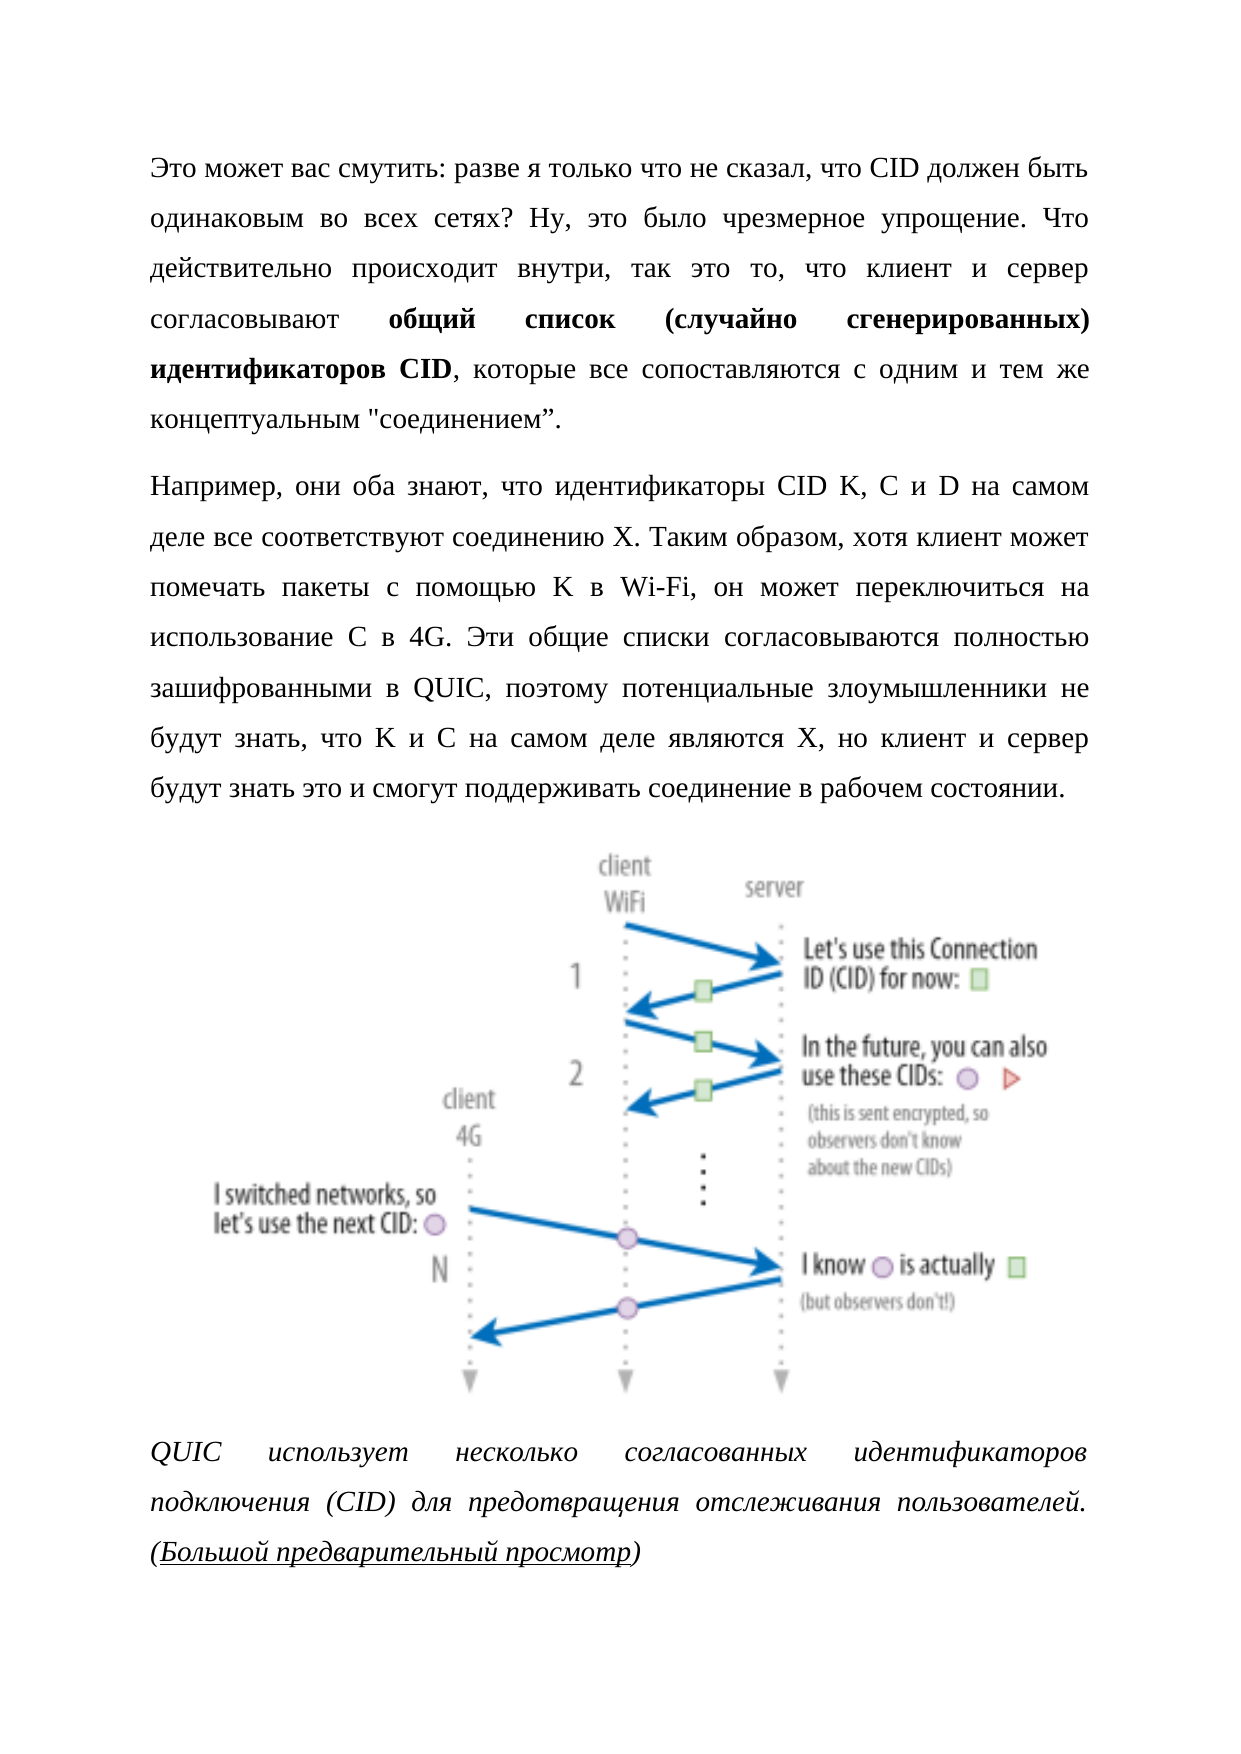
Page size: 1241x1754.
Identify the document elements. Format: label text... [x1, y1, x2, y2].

text QUIC использует несколько согласованных идентификаторов подключения (CID) для предотвращения отслеживания пользователей. (Большой предварительный просмотр) [150, 837, 1090, 1568]
text Например, они оба знают, что идентификаторы CID K, C и D на самом деле все соответствуют соединению X. Таким образом, хотя клиент может помечать пакеты с помощью K в Wi-Fi, он может переключиться на использование C в 4G. Эти общие списки согласовываются полностью зашифрованными в QUIC, поэтому потенциальные злоумышленники не будут знать, что K и C на самом деле являются X, но клиент и сервер будут знать это и смогут поддерживать соединение в рабочем состоянии. [150, 468, 1090, 804]
text Это может вас смутить: разве я только что не сказал, что CID должен быть одинаковым во всех сетях? Ну, это было чрезмерное упрощение. Что действительно происходит внутри, так это то, что клиент и сервер согласовывают общий список (случайно сгенерированных) идентификаторов CID, которые все сопоставляются с одним и тем же концептуальным "соединением”. [150, 150, 1090, 435]
